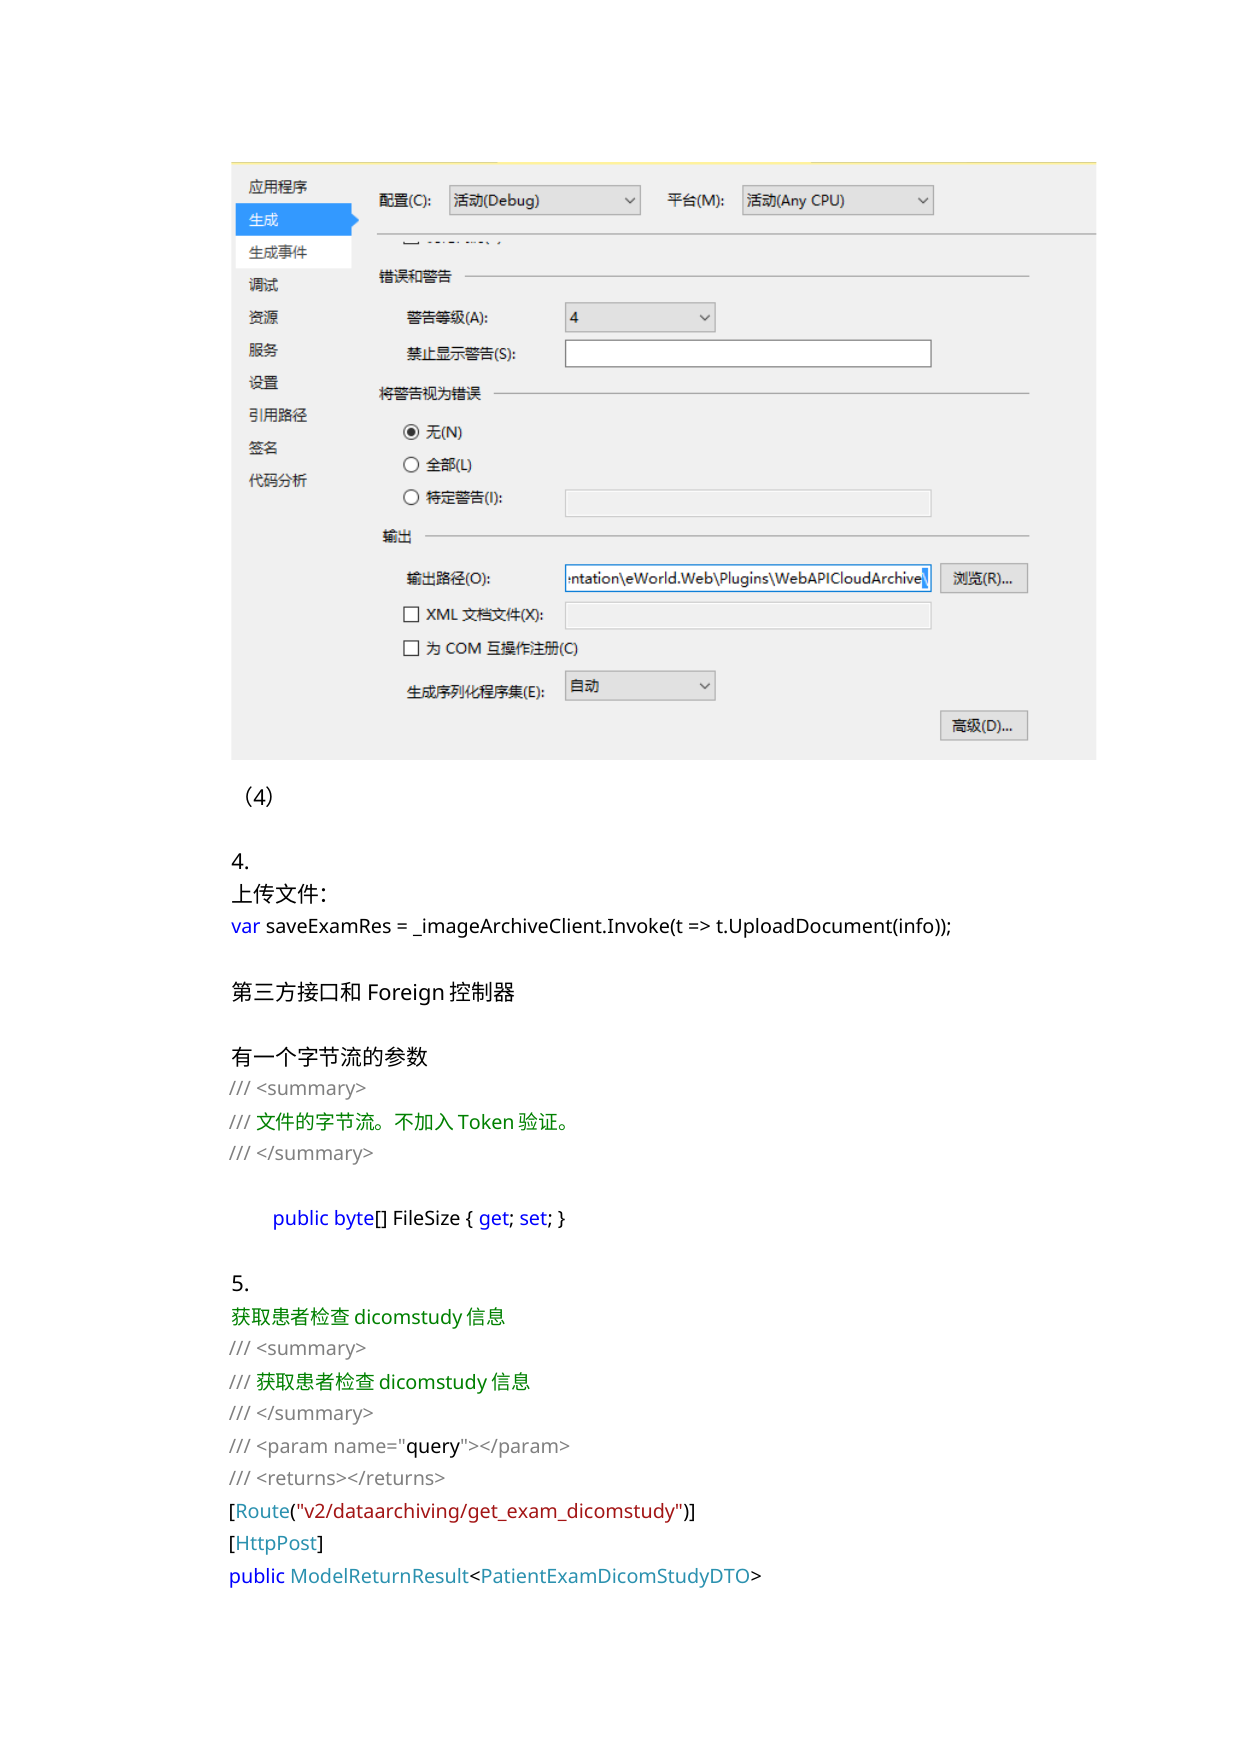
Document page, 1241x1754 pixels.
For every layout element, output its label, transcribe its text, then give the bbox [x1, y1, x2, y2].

text /// <summary> [187, 1072, 1053, 1104]
text public byte[] FileSize { get; set; } [187, 1202, 1053, 1234]
text /// <summary> [187, 1332, 1053, 1364]
text 5. [187, 1267, 1053, 1299]
text 第三方接口和Foreign控制器 [187, 974, 1053, 1007]
text [Route("v2/dataarchiving/get_exam_dicomstudy")] [187, 1494, 1053, 1527]
text 有一个字节流的参数 [187, 1039, 1053, 1072]
text 4. [187, 844, 1053, 877]
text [187, 1559, 1053, 1592]
text （4） [187, 779, 1053, 812]
text 上传文件： [187, 877, 1053, 909]
text /// </summary> [187, 1397, 1053, 1429]
text [HttpPost] [187, 1527, 1053, 1559]
text var saveExamRes = _imageArchiveClient.Invoke(t => t.UploadDocument(info)); [187, 909, 1053, 942]
text /// 文件的字节流。不加入Token验证。 [187, 1104, 1053, 1137]
text /// <param name="query"></param> [187, 1429, 1053, 1462]
text /// </summary> [187, 1137, 1053, 1169]
text 获取患者检查dicomstudy信息 [187, 1299, 1053, 1332]
picture [231, 162, 1097, 760]
text /// 获取患者检查dicomstudy信息 [187, 1364, 1053, 1397]
text /// <returns></returns> [187, 1462, 1053, 1494]
